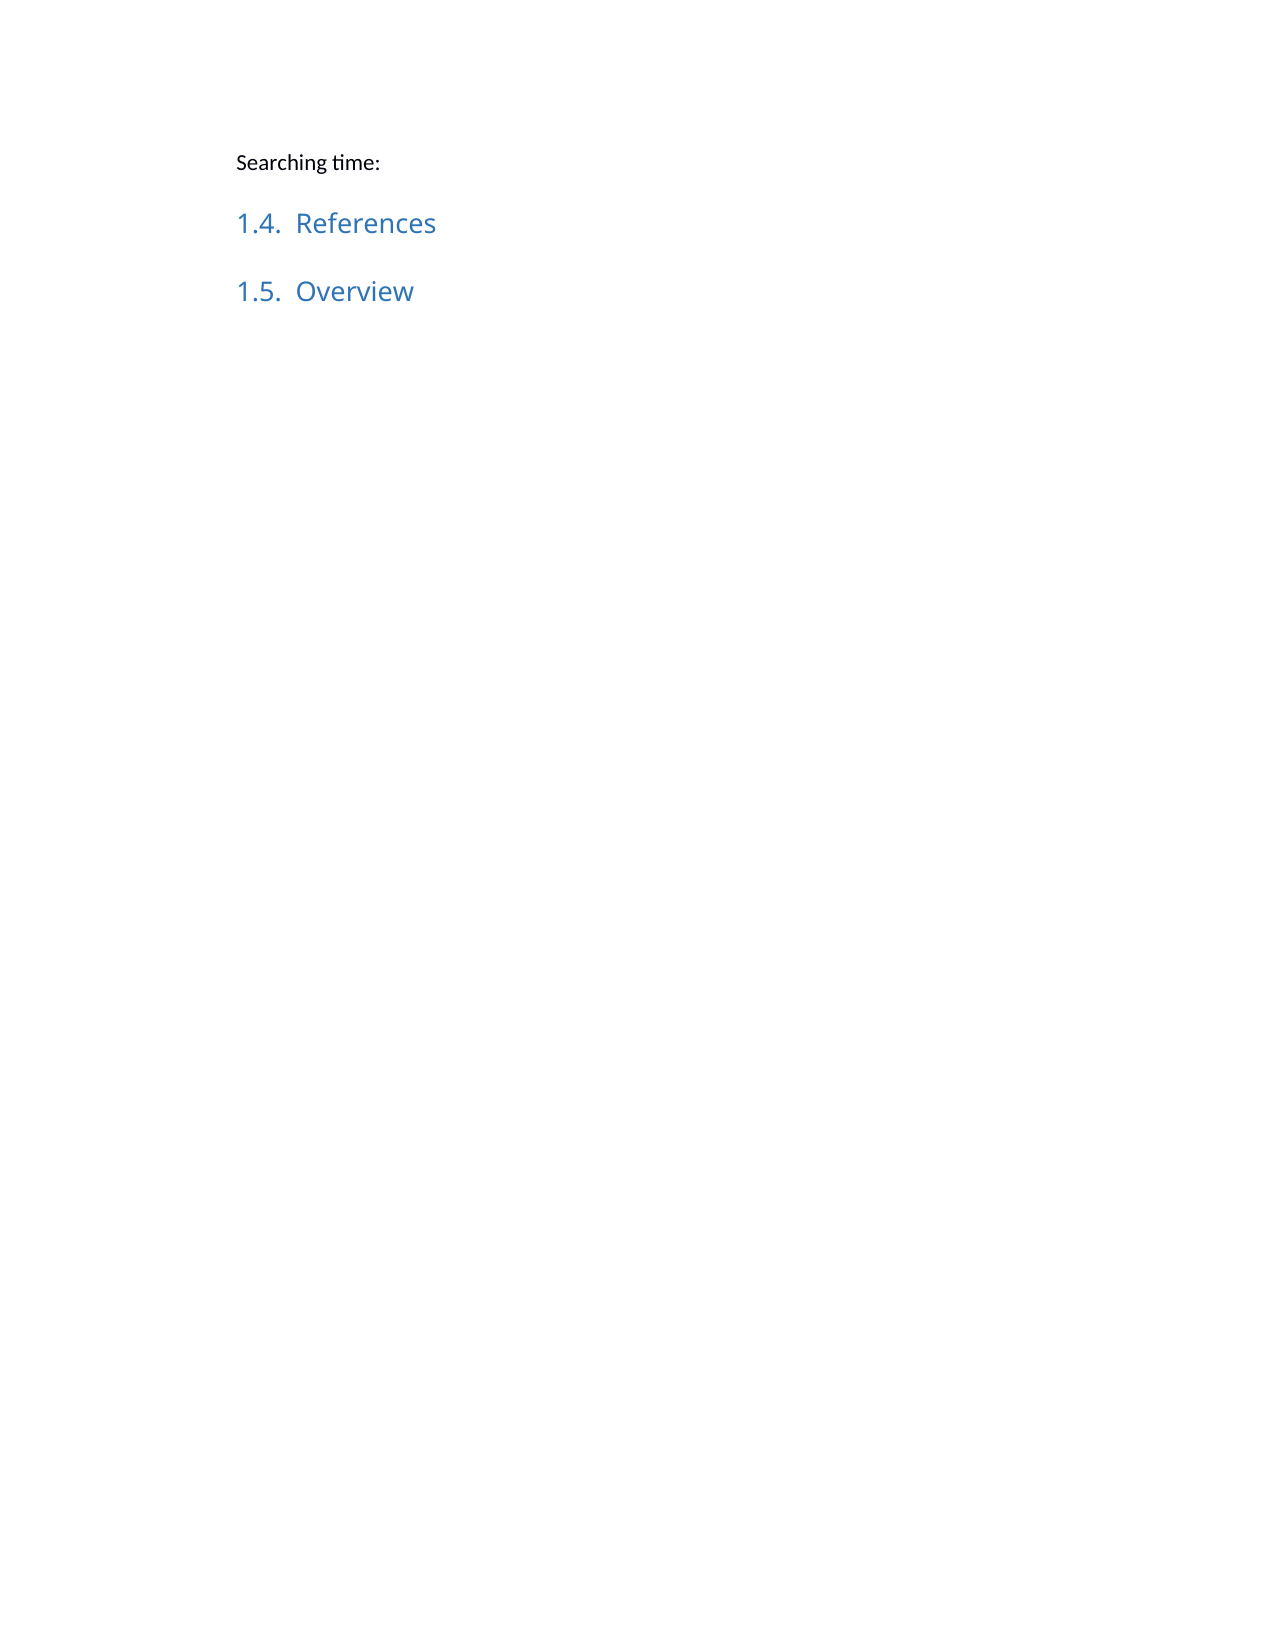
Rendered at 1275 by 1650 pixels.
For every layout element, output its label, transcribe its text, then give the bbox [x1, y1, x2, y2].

list References [236, 205, 1098, 242]
text Searching time: [236, 148, 1098, 176]
list Overview [236, 272, 1098, 309]
